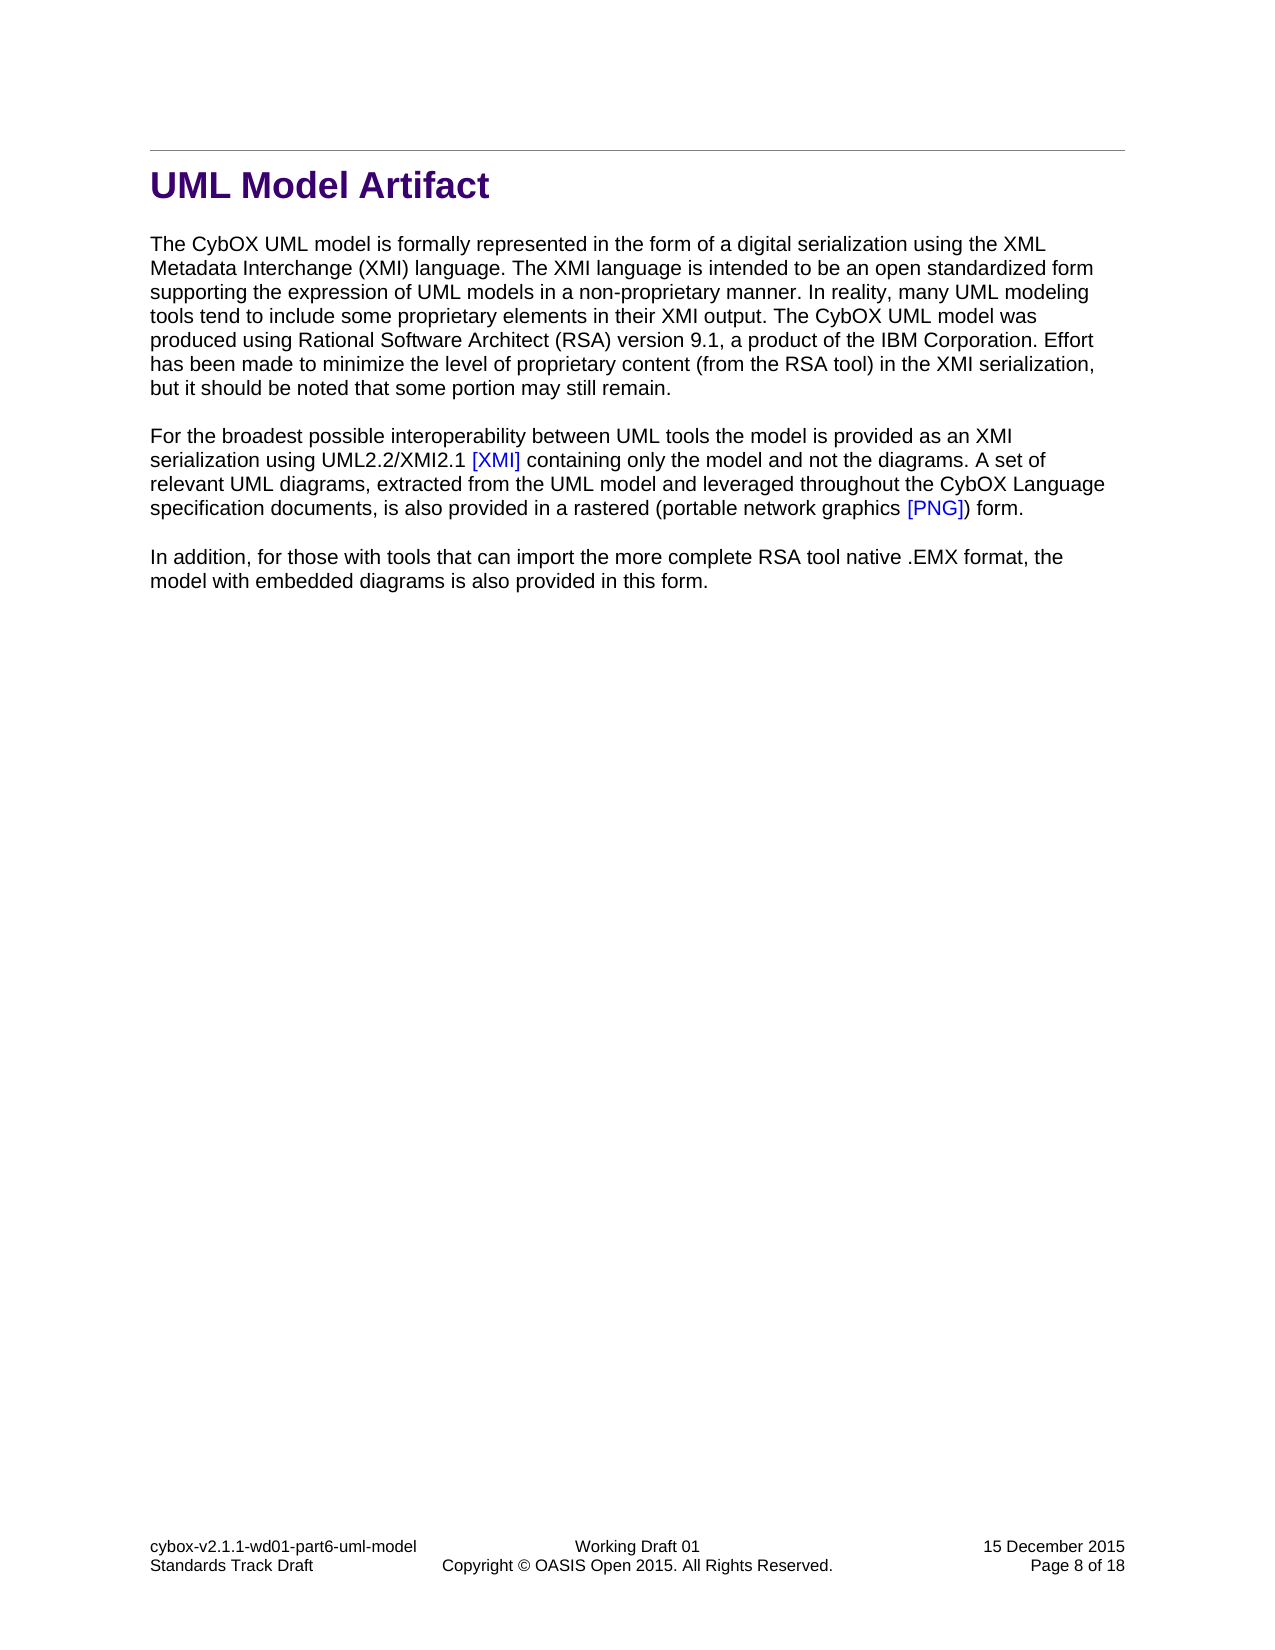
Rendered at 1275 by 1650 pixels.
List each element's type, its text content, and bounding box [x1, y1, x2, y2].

text For the broadest possible interoperability between UML tools the model is provided as an XMI serialization using UML2.2/XMI2.1 [XMI] containing only the model and not the diagrams. A set of relevant UML diagrams, extracted from the UML model and leveraged throughout the CybOX Language specification documents, is also provided in a rastered (portable network graphics [PNG]) form. [150, 424, 1125, 520]
subtitle UML Model Artifact [150, 151, 1125, 207]
text In addition, for those with tools that can import the more complete RSA tool native .EMX format, the model with embedded diagrams is also provided in this form. [150, 545, 1125, 593]
text The CybOX UML model is formally represented in the form of a digital serialization using the XML Metadata Interchange (XMI) language. The XMI language is intended to be an open standardized form supporting the expression of UML models in a non-proprietary manner. In reality, many UML modeling tools tend to include some proprietary elements in their XMI output. The CybOX UML model was produced using Rational Software Architect (RSA) version 9.1, a product of the IBM Corporation. Effort has been made to minimize the level of proprietary content (from the RSA tool) in the XMI serialization, but it should be noted that some portion may still remain. [150, 232, 1125, 399]
